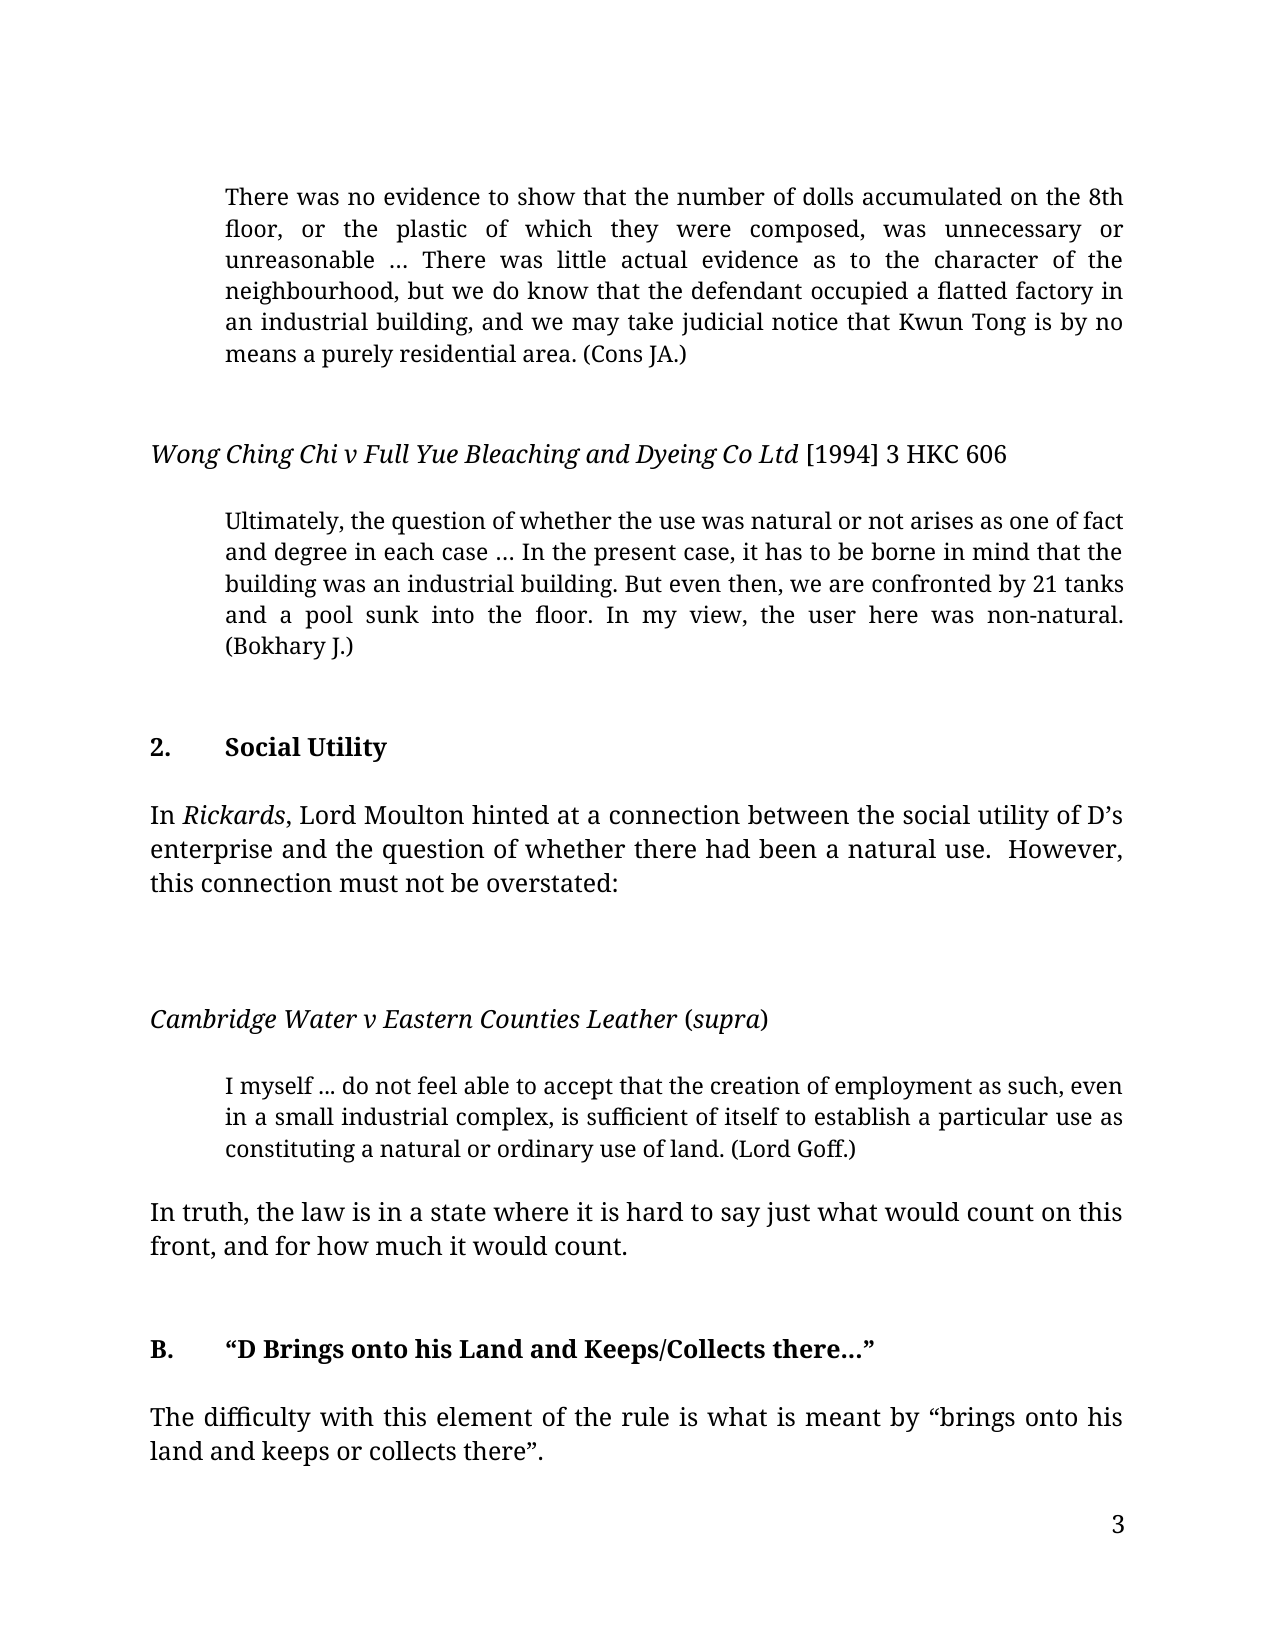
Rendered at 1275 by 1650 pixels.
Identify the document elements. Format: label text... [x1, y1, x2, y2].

text Ultimately, the question of whether the use was natural or not arises as one of fact and degree in each case … In the present case, it has to be borne in mind that the building was an industrial building. But even then, we are confronted by 21 tanks and a pool sunk into the floor. In my view, the user here was non-natural. (Bokhary J.) [150, 505, 1125, 661]
text In Rickards, Lord Moulton hinted at a connection between the social utility of D’s enterprise and the question of whether there had been a natural use. However, this connection must not be overstated: [150, 797, 1125, 900]
text 2. Social Utility [150, 729, 1125, 763]
text B. “D Brings onto his Land and Keeps/Collects there...” [150, 1331, 1125, 1365]
text I myself ... do not feel able to accept that the creation of employment as such, even in a small industrial complex, is sufficient of itself to establish a particular use as constituting a natural or ordinary use of land. (Lord Goff.) [150, 1070, 1125, 1164]
text There was no evidence to show that the number of dolls accumulated on the 8th floor, or the plastic of which they were composed, was unnecessary or unreasonable … There was little actual evidence as to the character of the neighbourhood, but we do know that the defendant occupied a flatted factory in an industrial building, and we may take judicial notice that Kwun Tong is by no means a purely residential area. (Cons JA.) [150, 181, 1125, 369]
text In truth, the law is in a state where it is hard to say just what would count on this front, and for how much it would count. [150, 1195, 1125, 1263]
text The difficulty with this element of the rule is what is meant by “brings onto his land and keeps or collects there”. [150, 1399, 1125, 1467]
text Cambridge Water v Eastern Counties Leather (supra) [150, 1002, 1125, 1036]
text Wong Ching Chi v Full Yue Bleaching and Dyeing Co Ltd [1994] 3 HKC 606 [150, 437, 1125, 471]
